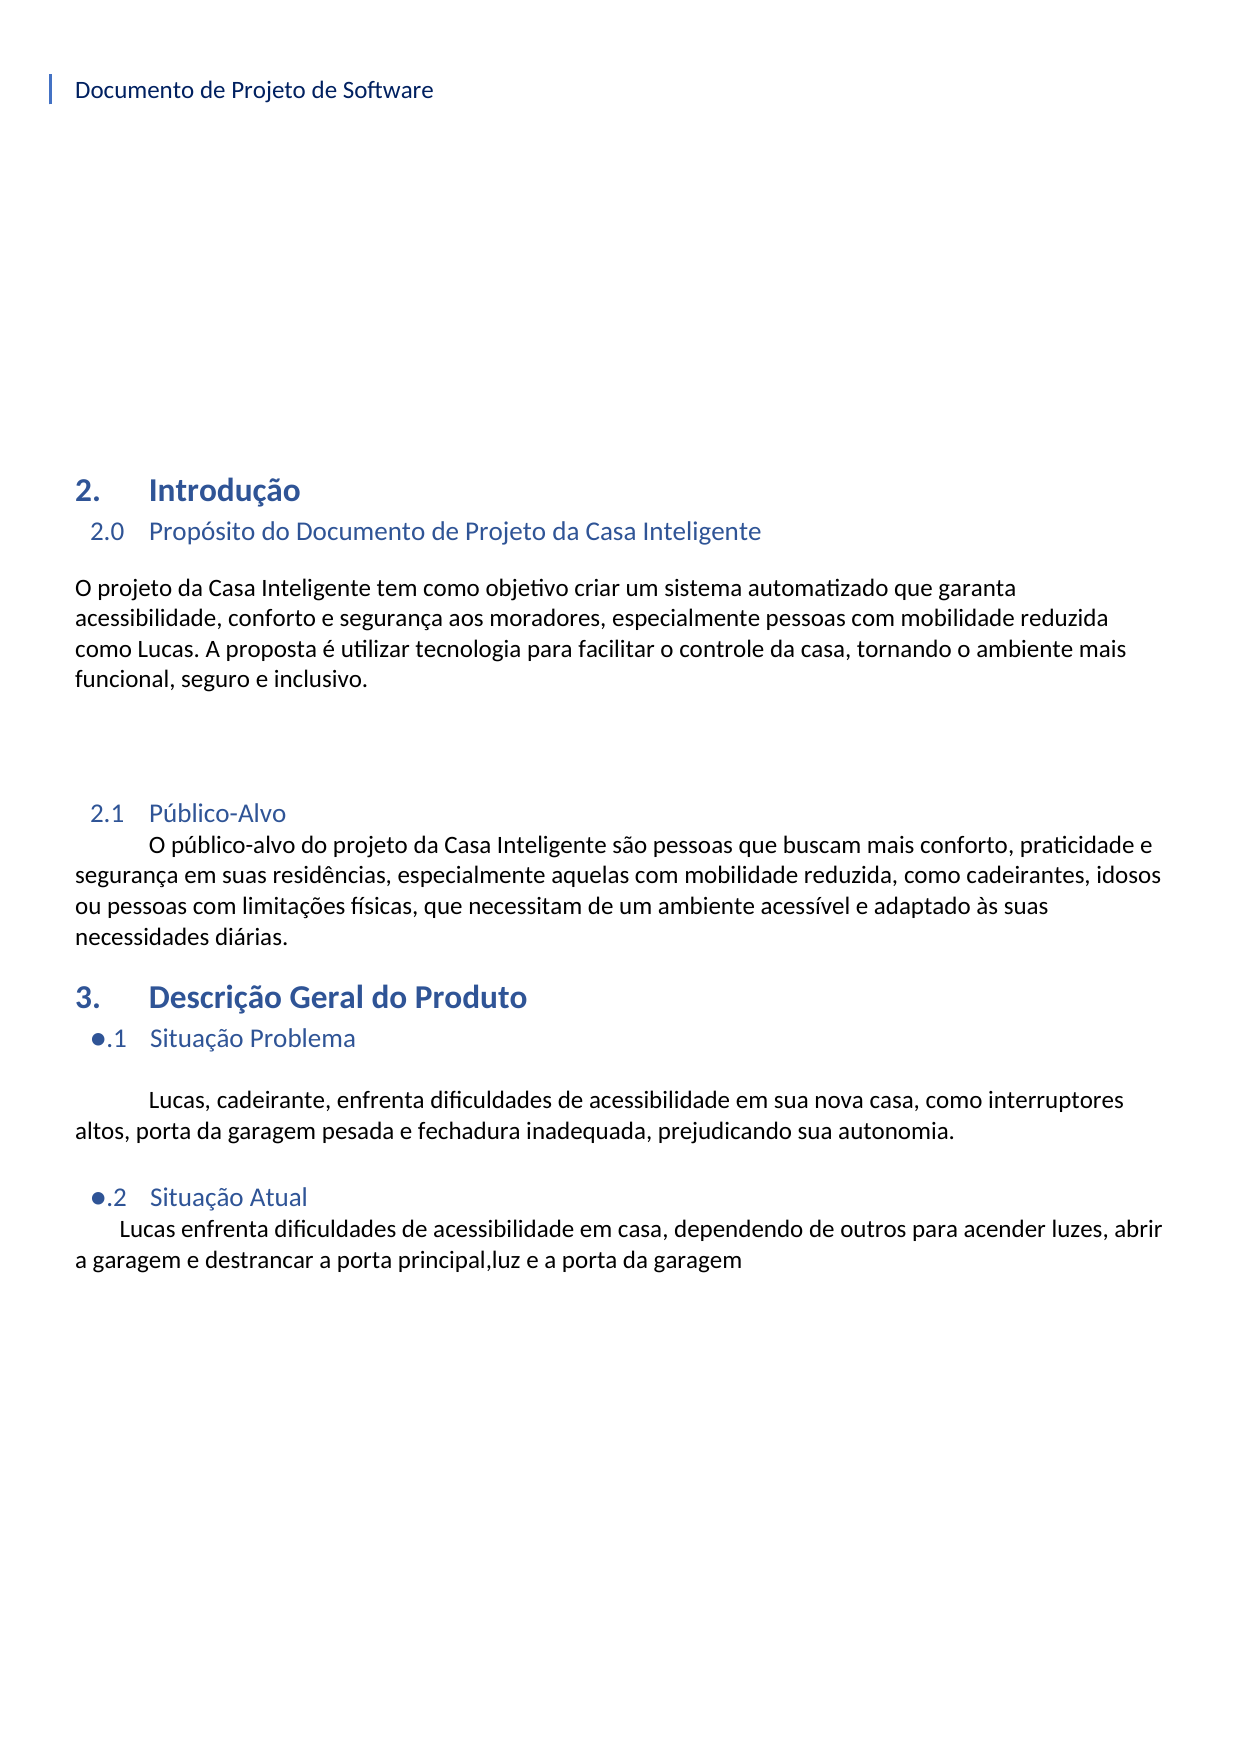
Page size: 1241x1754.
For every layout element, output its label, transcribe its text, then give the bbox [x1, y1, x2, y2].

text O projeto da Casa Inteligente tem como objetivo criar um sistema automatizado que garanta acessibilidade, conforto e segurança aos moradores, especialmente pessoas com mobilidade reduzida como Lucas. A proposta é utilizar tecnologia para facilitar o controle da casa, tornando o ambiente mais funcional, seguro e inclusivo. [75, 572, 1165, 694]
text Lucas, cadeirante, enfrenta dificuldades de acessibilidade em sua nova casa, como interruptores altos, porta da garagem pesada e fechadura inadequada, prejudicando sua autonomia. [75, 1085, 1165, 1146]
text Lucas enfrenta dificuldades de acessibilidade em casa, dependendo de outros para acender luzes, abrir a garagem e destrancar a porta principal,luz e a porta da garagem [75, 1213, 1165, 1274]
subtitle Propósito do Documento de Projeto da Casa Inteligente [90, 514, 1165, 547]
subtitle Introdução [75, 469, 1165, 509]
subtitle Situação Problema [90, 1021, 1165, 1054]
subtitle Descrição Geral do Produto [75, 976, 1165, 1017]
text O público-alvo do projeto da Casa Inteligente são pessoas que buscam mais conforto, praticidade e segurança em suas residências, especialmente aquelas com mobilidade reduzida, como cadeirantes, idosos ou pessoas com limitações físicas, que necessitam de um ambiente acessível e adaptado às suas necessidades diárias. [75, 829, 1165, 951]
subtitle Público-Alvo [90, 796, 1165, 829]
subtitle Situação Atual [90, 1180, 1165, 1213]
